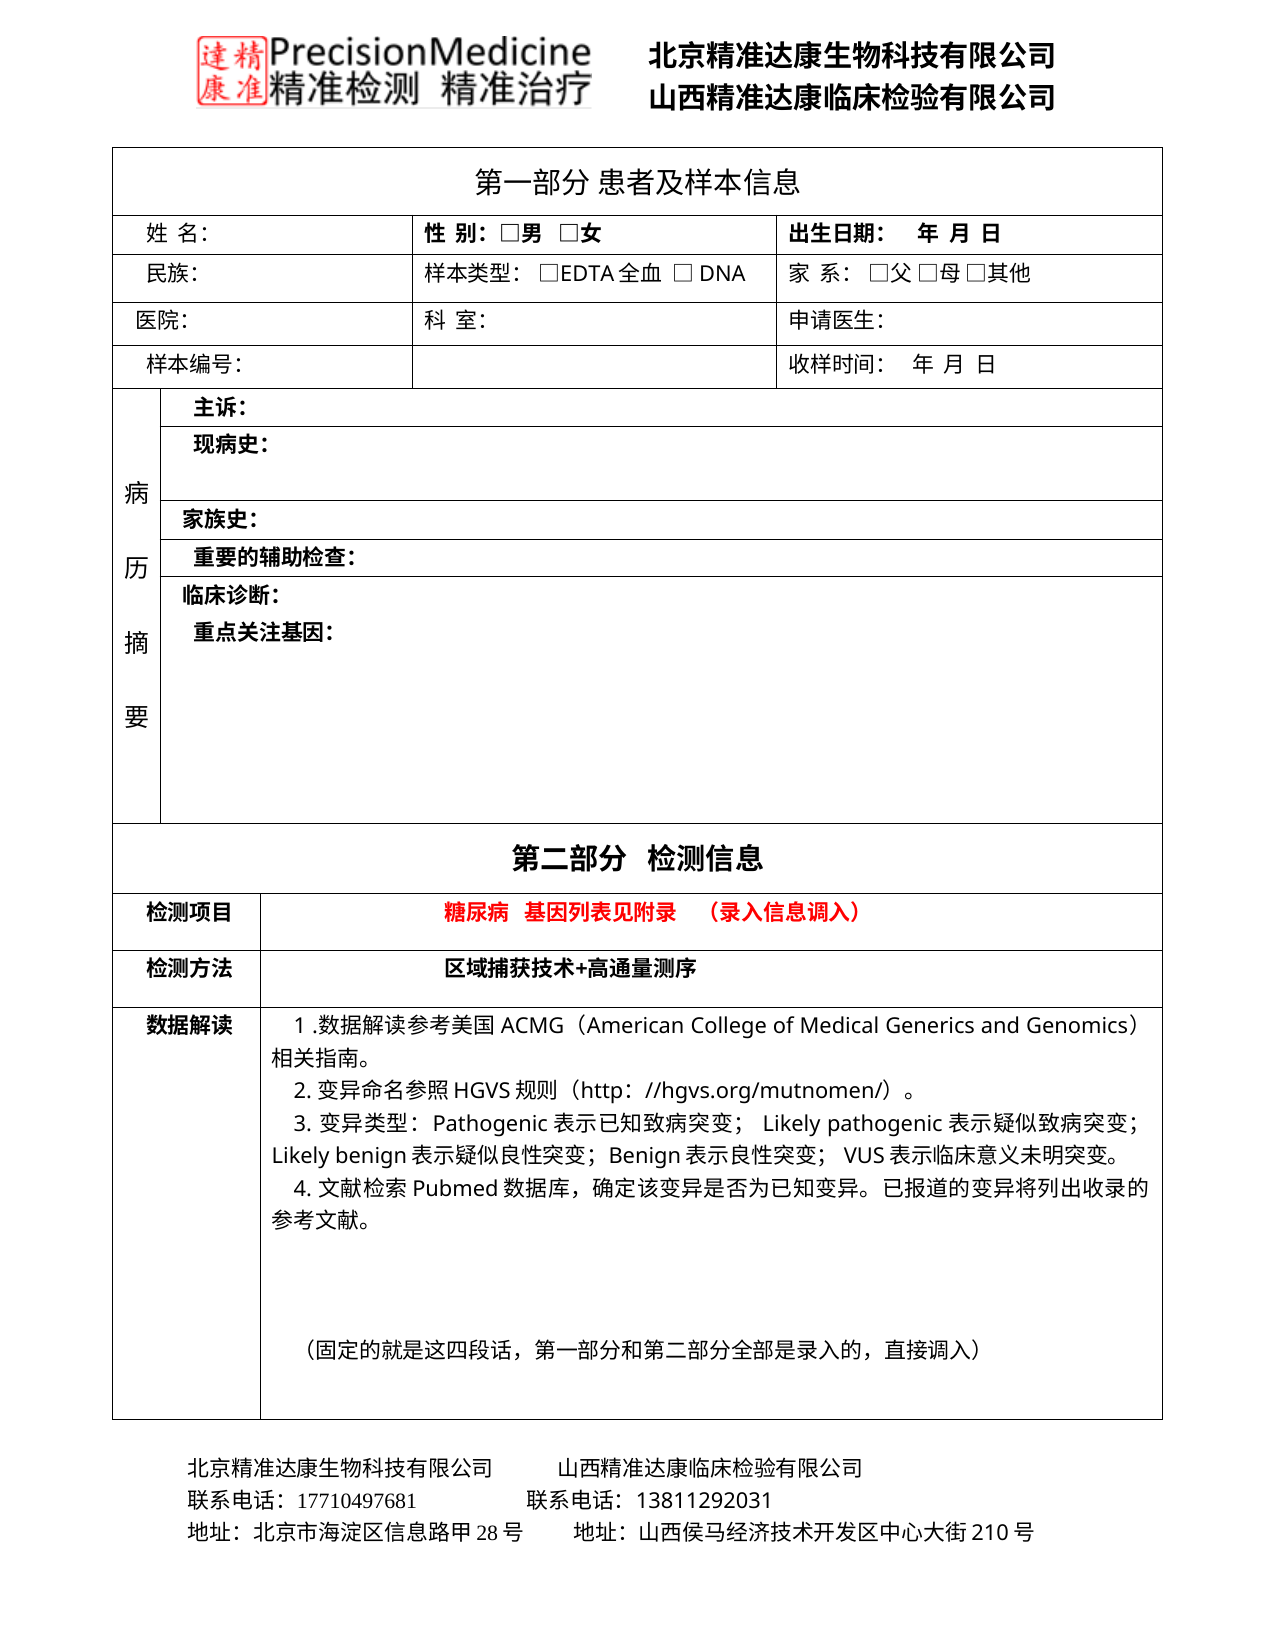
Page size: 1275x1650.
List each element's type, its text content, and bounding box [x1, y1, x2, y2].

table_cell 出生日期： 年 月 日 [777, 216, 1162, 254]
table_cell 样本编号： [113, 346, 412, 388]
table_cell 科 室： [413, 303, 776, 345]
table_cell 样本类型： □EDTA全血 □ DNA [413, 255, 776, 302]
table_cell 检测方法 [113, 951, 260, 1007]
table_cell 1 .数据解读参考美国ACMG（American College of Medical Generics and Genomics）相关指南。 2. 变异命名参照HGVS规则（http：//hgvs.org/mutnomen/）。 3. 变异类型：Pathogenic表示已知致病突变； Likely pathogenic表示疑似致病突变； Likely benign表示疑似良性突变；Benign表示良性突变； VUS表示临床意义未明突变。 4. 文献检索Pubmed数据库，确定该变异是否为已知变异。已报道的变异将列出收录的参考文献。 （固定的就是这四段话，第一部分和第二部分全部是录入的，直接调入） [261, 1008, 1162, 1419]
table_cell 检测项目 [113, 894, 260, 950]
table_cell 性 别：□男 □女 [413, 216, 776, 254]
table_cell 糖尿病 基因列表见附录 （录入信息调入） [261, 894, 1162, 950]
table_cell 收样时间： 年 月 日 [777, 346, 1162, 388]
table_cell 申请医生： [777, 303, 1162, 345]
table_cell 区域捕获技术+高通量测序 [261, 951, 1162, 1007]
picture [196, 36, 595, 113]
table_cell 医院： [113, 303, 412, 345]
table_cell [413, 346, 776, 388]
table_cell 家族史： [161, 501, 1162, 539]
table_cell 家 系： □父 □母 □其他 [777, 255, 1162, 302]
table_cell 重要的辅助检查： [161, 540, 1162, 576]
table_cell 民族： [113, 255, 412, 302]
table_cell 病历摘要 [113, 389, 160, 823]
table_cell 姓 名： [113, 216, 412, 254]
table_cell 第二部分 检测信息 [113, 824, 1162, 893]
table_header 第一部分 患者及样本信息 [113, 148, 1162, 214]
table_cell 现病史： [161, 427, 1162, 500]
table_cell 临床诊断： 重点关注基因： [161, 577, 1162, 823]
table_cell 数据解读 [113, 1008, 260, 1419]
table_cell 主诉： [161, 389, 1162, 426]
